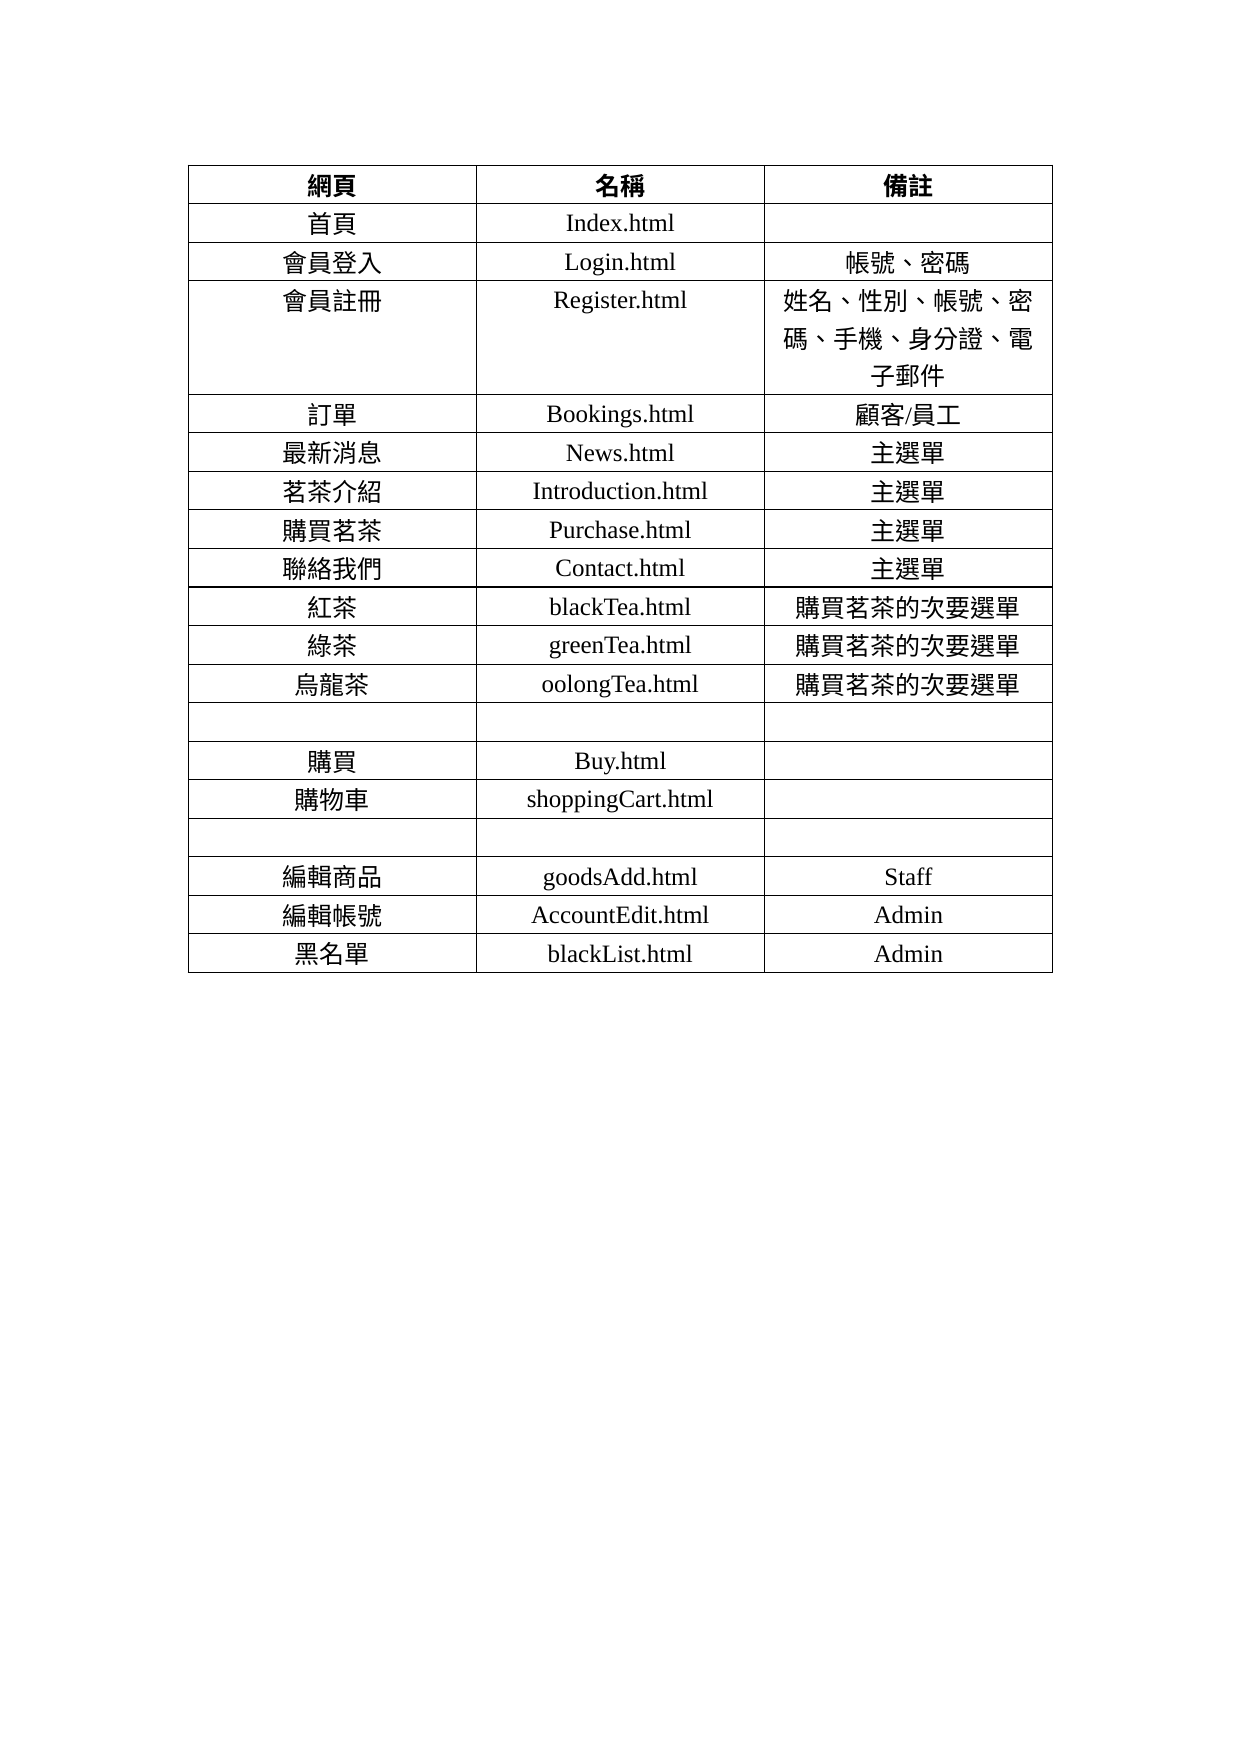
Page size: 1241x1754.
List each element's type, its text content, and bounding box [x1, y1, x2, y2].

table_cell [477, 819, 764, 856]
table_cell Purchase.html [477, 510, 764, 548]
table_cell Index.html [477, 204, 764, 242]
table_cell 主選單 [765, 549, 1052, 586]
table_cell 茗茶介紹 [189, 472, 476, 509]
table_cell 購買茗茶的次要選單 [765, 588, 1052, 625]
table_cell 帳號、密碼 [765, 243, 1052, 280]
table_cell 主選單 [765, 433, 1052, 471]
table_cell Introduction.html [477, 472, 764, 509]
table_cell 主選單 [765, 510, 1052, 548]
table_cell [765, 780, 1052, 818]
table_cell [765, 819, 1052, 856]
table_cell shoppingCart.html [477, 780, 764, 818]
table_cell Admin [765, 896, 1052, 933]
table_cell 烏龍茶 [189, 665, 476, 702]
table_cell [477, 703, 764, 741]
table_cell Admin [765, 934, 1052, 972]
table_header 網頁 [189, 166, 476, 203]
table_cell oolongTea.html [477, 665, 764, 702]
table_cell 編輯帳號 [189, 896, 476, 933]
table_cell 黑名單 [189, 934, 476, 972]
table_cell goodsAdd.html [477, 857, 764, 895]
table_header 備註 [765, 166, 1052, 203]
table_cell Contact.html [477, 549, 764, 586]
table_cell 綠茶 [189, 626, 476, 663]
table_cell [765, 742, 1052, 779]
table_cell [189, 819, 476, 856]
table_cell greenTea.html [477, 626, 764, 663]
table_cell blackTea.html [477, 588, 764, 625]
table_cell 編輯商品 [189, 857, 476, 895]
table_cell Register.html [477, 281, 764, 394]
table_cell 購買茗茶 [189, 510, 476, 548]
table_cell [189, 703, 476, 741]
table_cell 紅茶 [189, 588, 476, 625]
table_cell Login.html [477, 243, 764, 280]
table_cell 購買 [189, 742, 476, 779]
table_cell blackList.html [477, 934, 764, 972]
table_cell Staff [765, 857, 1052, 895]
table_cell 會員註冊 [189, 281, 476, 394]
table_cell [765, 703, 1052, 741]
table_cell 會員登入 [189, 243, 476, 280]
table_cell 姓名、性別、帳號、密碼、手機、身分證、電子郵件 [765, 281, 1052, 394]
table_cell 訂單 [189, 395, 476, 432]
table_cell AccountEdit.html [477, 896, 764, 933]
table_cell 購買茗茶的次要選單 [765, 665, 1052, 702]
table_cell 顧客/員工 [765, 395, 1052, 432]
table_cell 最新消息 [189, 433, 476, 471]
table_cell Bookings.html [477, 395, 764, 432]
table_header 名稱 [477, 166, 764, 203]
table_cell Buy.html [477, 742, 764, 779]
table_cell 首頁 [189, 204, 476, 242]
table_cell 聯絡我們 [189, 549, 476, 586]
table_cell News.html [477, 433, 764, 471]
table_cell 購物車 [189, 780, 476, 818]
table_cell [765, 204, 1052, 242]
table_cell 主選單 [765, 472, 1052, 509]
table_cell 購買茗茶的次要選單 [765, 626, 1052, 663]
